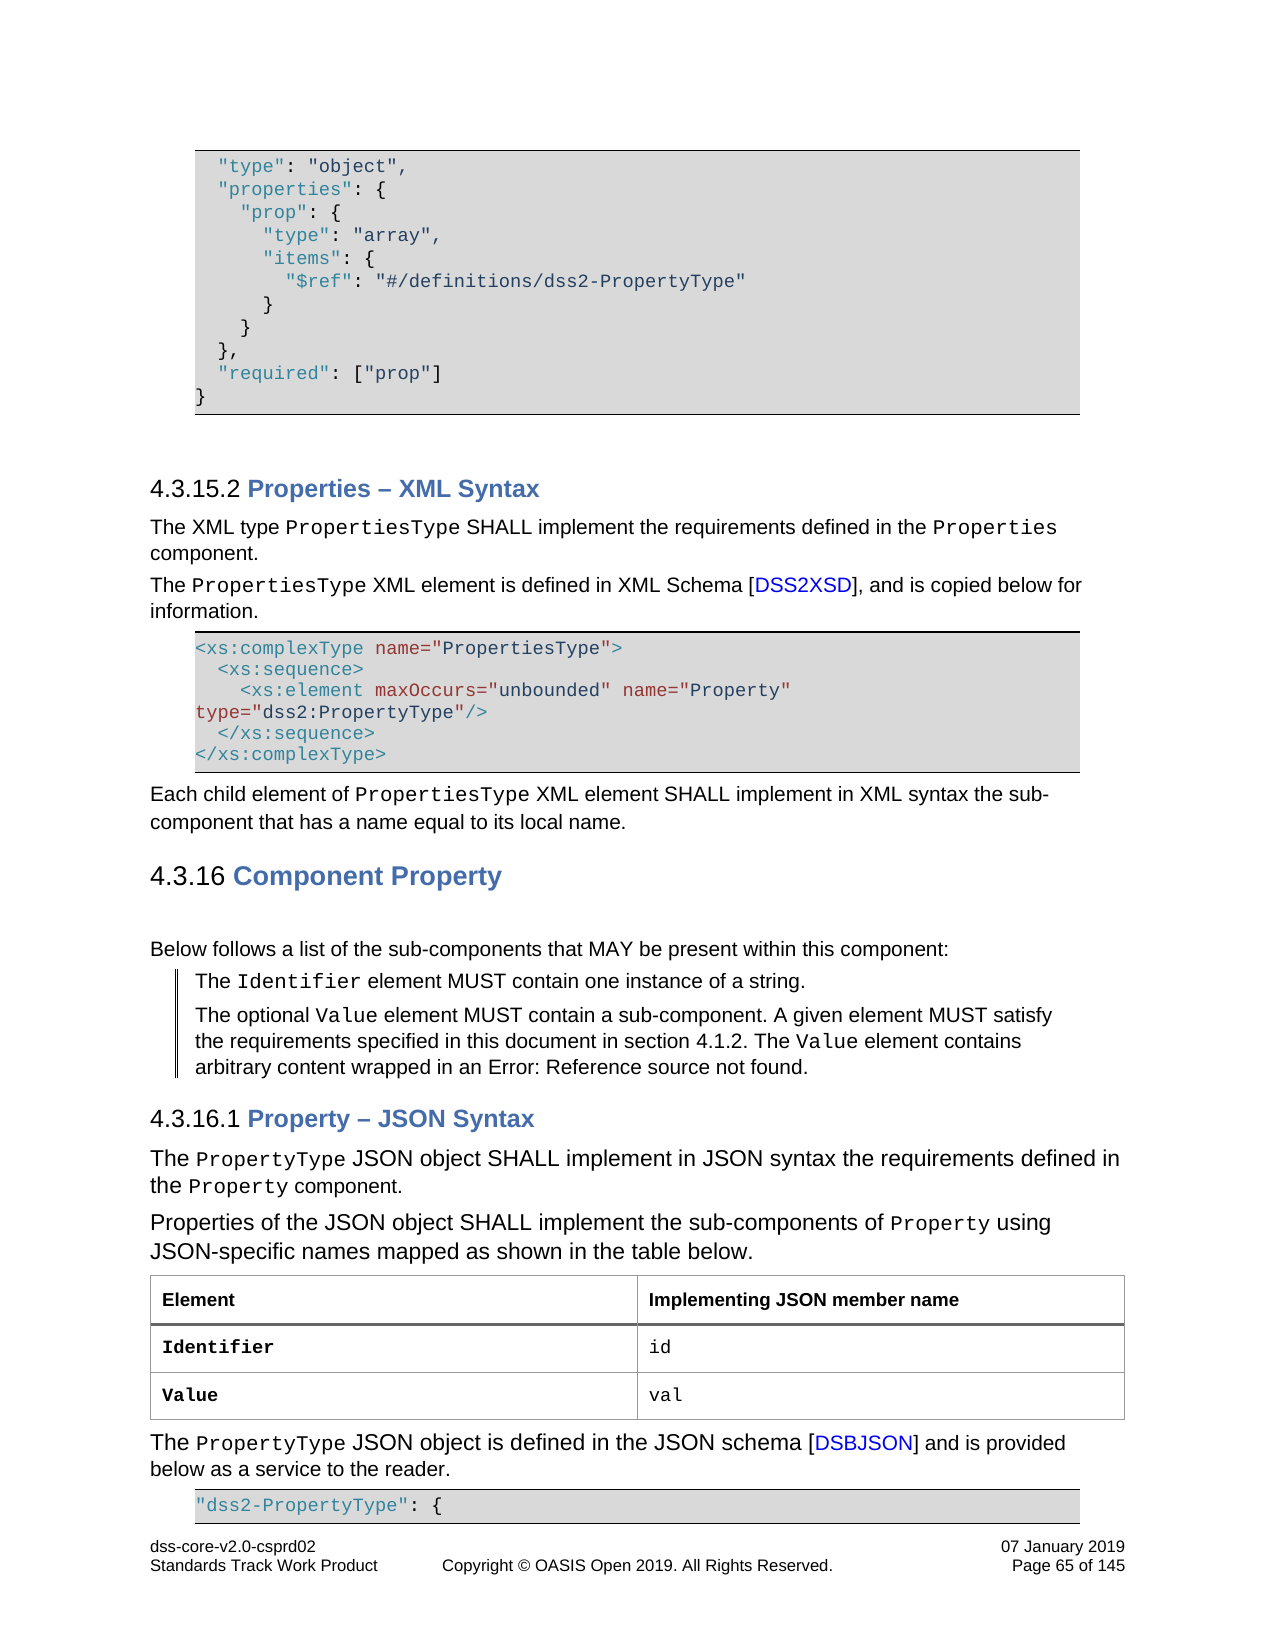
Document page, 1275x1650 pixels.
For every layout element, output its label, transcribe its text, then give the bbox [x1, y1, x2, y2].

subtitle Properties – XML Syntax [150, 474, 1125, 503]
text } [195, 379, 1080, 414]
text Below follows a list of the sub-components that MAY be present within this component: [150, 936, 1125, 960]
text <xs:complexType name="PropertiesType"> [195, 633, 1080, 653]
text The XML type PropertiesType SHALL implement the requirements defined in the Properties component. [150, 515, 1125, 565]
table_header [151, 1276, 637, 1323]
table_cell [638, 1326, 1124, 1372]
text "properties": { [195, 173, 1080, 196]
text The Identifier element MUST contain one instance of a string. [178, 969, 1080, 994]
text <xs:sequence> [195, 653, 1080, 674]
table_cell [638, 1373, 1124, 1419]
text Properties of the JSON object SHALL implement the sub-components of Property using JSON-specific names mapped as shown in the table below. [150, 1208, 1125, 1265]
text "required": ["prop"] [195, 356, 1080, 379]
text } [195, 310, 1080, 333]
text } [195, 287, 1080, 310]
text Each child element of PropertiesType XML element SHALL implement in XML syntax the sub-component that has a name equal to its local name. [150, 782, 1125, 833]
text The PropertyType JSON object SHALL implement in JSON syntax the requirements defined in the Property component. [150, 1145, 1125, 1200]
text "type": "object", [195, 151, 1080, 173]
text "dss2-PropertyType": { [195, 1490, 1080, 1523]
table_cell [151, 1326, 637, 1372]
text </xs:sequence> [195, 716, 1080, 738]
text "items": { [195, 242, 1080, 264]
text "$ref": "#/definitions/dss2-PropertyType" [195, 264, 1080, 287]
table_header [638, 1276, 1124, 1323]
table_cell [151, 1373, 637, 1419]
text <xs:element maxOccurs="unbounded" name="Property" type="dss2:PropertyType"/> [195, 674, 1080, 716]
text "prop": { [195, 196, 1080, 219]
text "type": "array", [195, 219, 1080, 242]
text The PropertiesType XML element is defined in XML Schema [DSS2XSD], and is copied below for information. [150, 573, 1125, 623]
subtitle Component Property [150, 860, 1125, 892]
subtitle Property – JSON Syntax [150, 1103, 1125, 1132]
text The PropertyType JSON object is defined in the JSON schema [DSBJSON] and is provided below as a service to the reader. [150, 1429, 1125, 1480]
text </xs:complexType> [195, 738, 1080, 772]
text }, [195, 333, 1080, 356]
